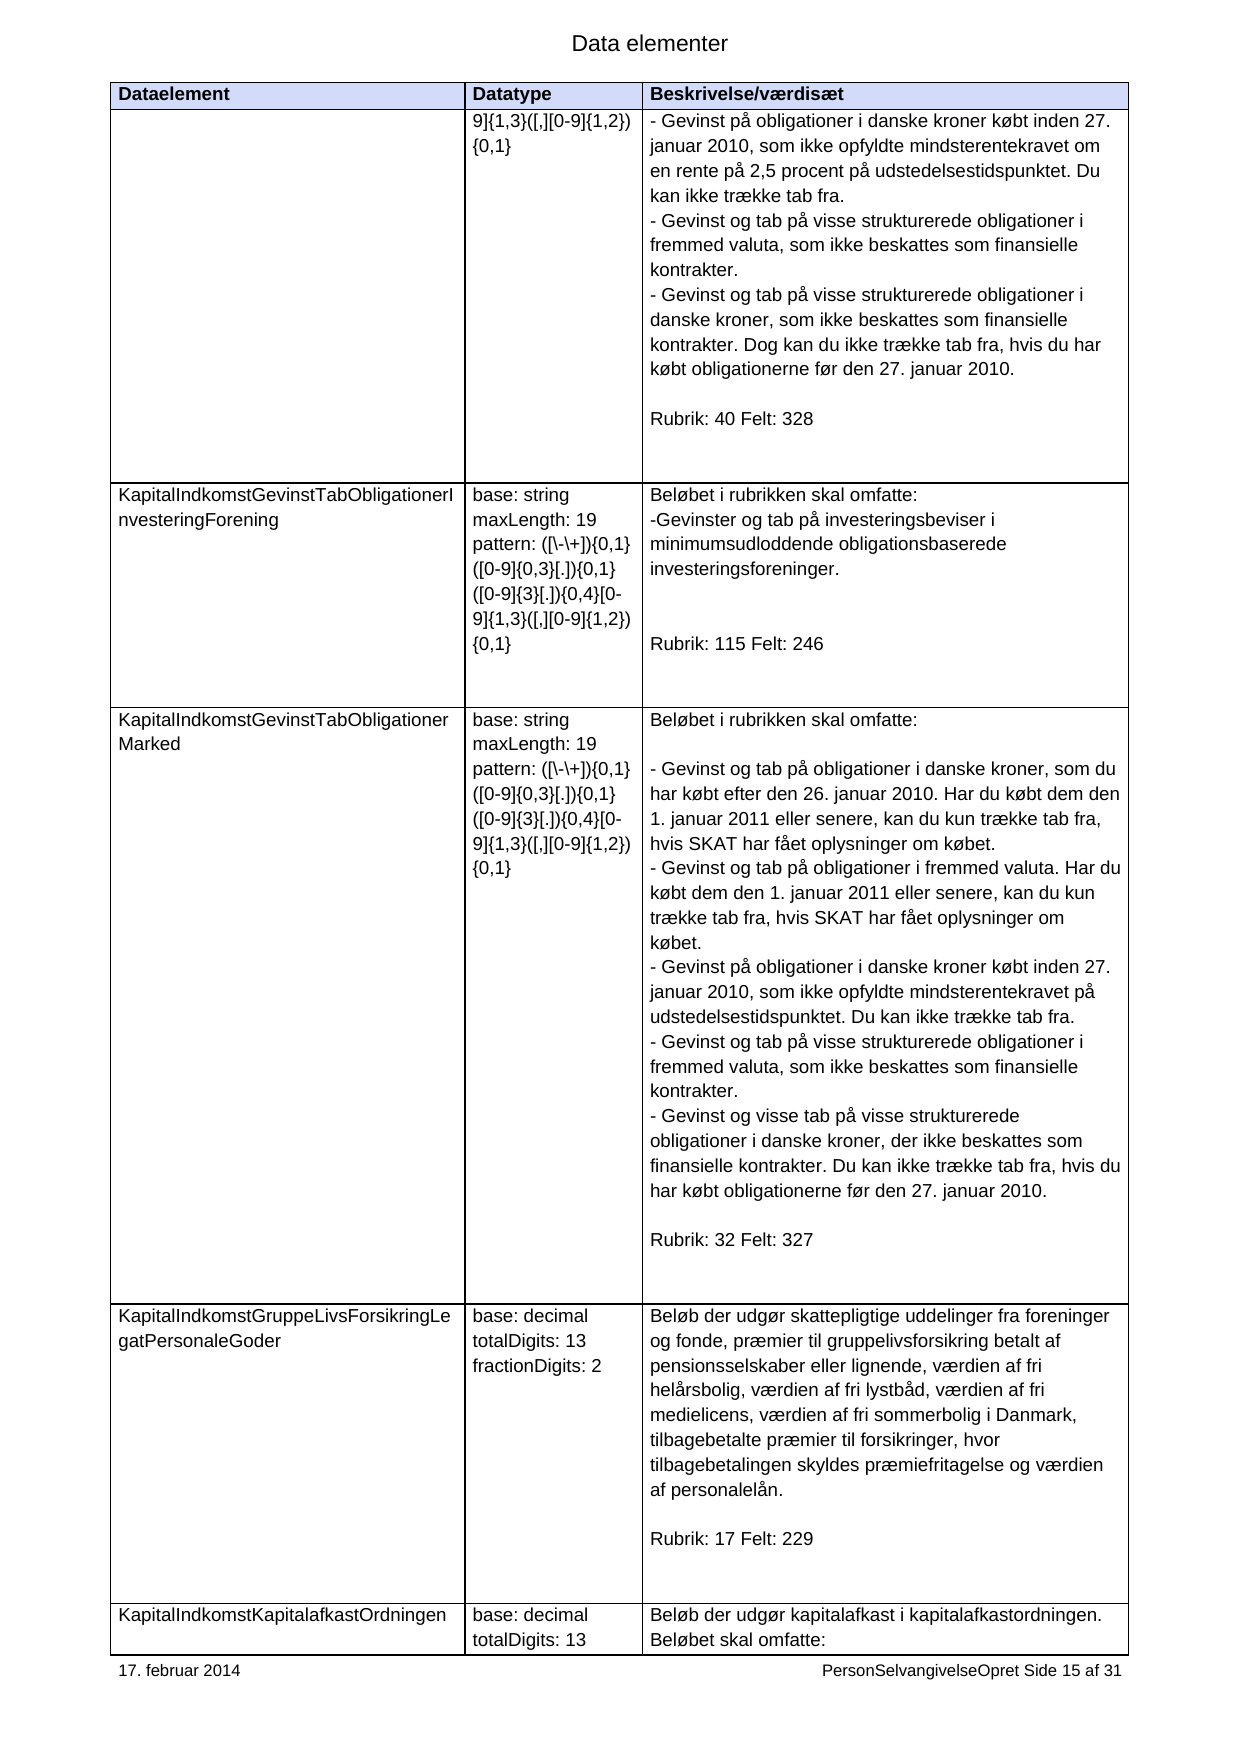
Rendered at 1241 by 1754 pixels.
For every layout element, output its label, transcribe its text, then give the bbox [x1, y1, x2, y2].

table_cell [111, 1604, 464, 1654]
table_header Datatype [466, 83, 642, 109]
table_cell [643, 110, 1128, 482]
table_cell Beløb der udgør skattepligtige uddelinger fra foreninger og fonde, præmier til gruppelivsforsikring betalt af pensionsselskaber eller lignende, værdien af fri helårsbolig, værdien af fri lystbåd, værdien af fri medielicens, værdien af fri sommerbolig i Danmark, tilbagebetalte præmier til forsikringer, hvor tilbagebetalingen skyldes præmiefritagelse og værdien af personalelån. Rubrik: 17 Felt: 229 [643, 1305, 1128, 1602]
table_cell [643, 1604, 1128, 1654]
table_cell base: string maxLength: 19 pattern: ([\-\+]){0,1}([0-9]{0,3}[.]){0,1}([0-9]{3}[.]){0,4}[0-9]{1,3}([,][0-9]{1,2}){0,1} [466, 708, 642, 1303]
table_header Beskrivelse/værdisæt [643, 83, 1128, 109]
table_cell KapitalIndkomstGruppeLivsForsikringLegatPersonaleGoder [111, 1305, 464, 1602]
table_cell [466, 110, 642, 482]
table_cell base: decimal totalDigits: 13 fractionDigits: 2 [466, 1305, 642, 1602]
table_cell Beløbet i rubrikken skal omfatte: -Gevinster og tab på investeringsbeviser i minimumsudloddende obligationsbaserede investeringsforeninger. Rubrik: 115 Felt: 246 [643, 484, 1128, 707]
table_cell KapitalIndkomstGevinstTabObligationerInvesteringForening [111, 484, 464, 707]
table_cell base: string maxLength: 19 pattern: ([\-\+]){0,1}([0-9]{0,3}[.]){0,1}([0-9]{3}[.]){0,4}[0-9]{1,3}([,][0-9]{1,2}){0,1} [466, 484, 642, 707]
table_cell KapitalIndkomstGevinstTabObligationerMarked [111, 708, 464, 1303]
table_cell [111, 110, 464, 482]
table_header Dataelement [111, 83, 464, 109]
table_cell Beløbet i rubrikken skal omfatte: - Gevinst og tab på obligationer i danske kroner, som du har købt efter den 26. januar 2010. Har du købt dem den 1. januar 2011 eller senere, kan du kun trække tab fra, hvis SKAT har fået oplysninger om købet. - Gevinst og tab på obligationer i fremmed valuta. Har du købt dem den 1. januar 2011 eller senere, kan du kun trække tab fra, hvis SKAT har fået oplysninger om købet. - Gevinst på obligationer i danske kroner købt inden 27. januar 2010, som ikke opfyldte mindsterentekravet på udstedelsestidspunktet. Du kan ikke trække tab fra. - Gevinst og tab på visse strukturerede obligationer i fremmed valuta, som ikke beskattes som finansielle kontrakter. - Gevinst og visse tab på visse strukturerede obligationer i danske kroner, der ikke beskattes som finansielle kontrakter. Du kan ikke trække tab fra, hvis du har købt obligationerne før den 27. januar 2010. Rubrik: 32 Felt: 327 [643, 708, 1128, 1303]
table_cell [466, 1604, 642, 1654]
